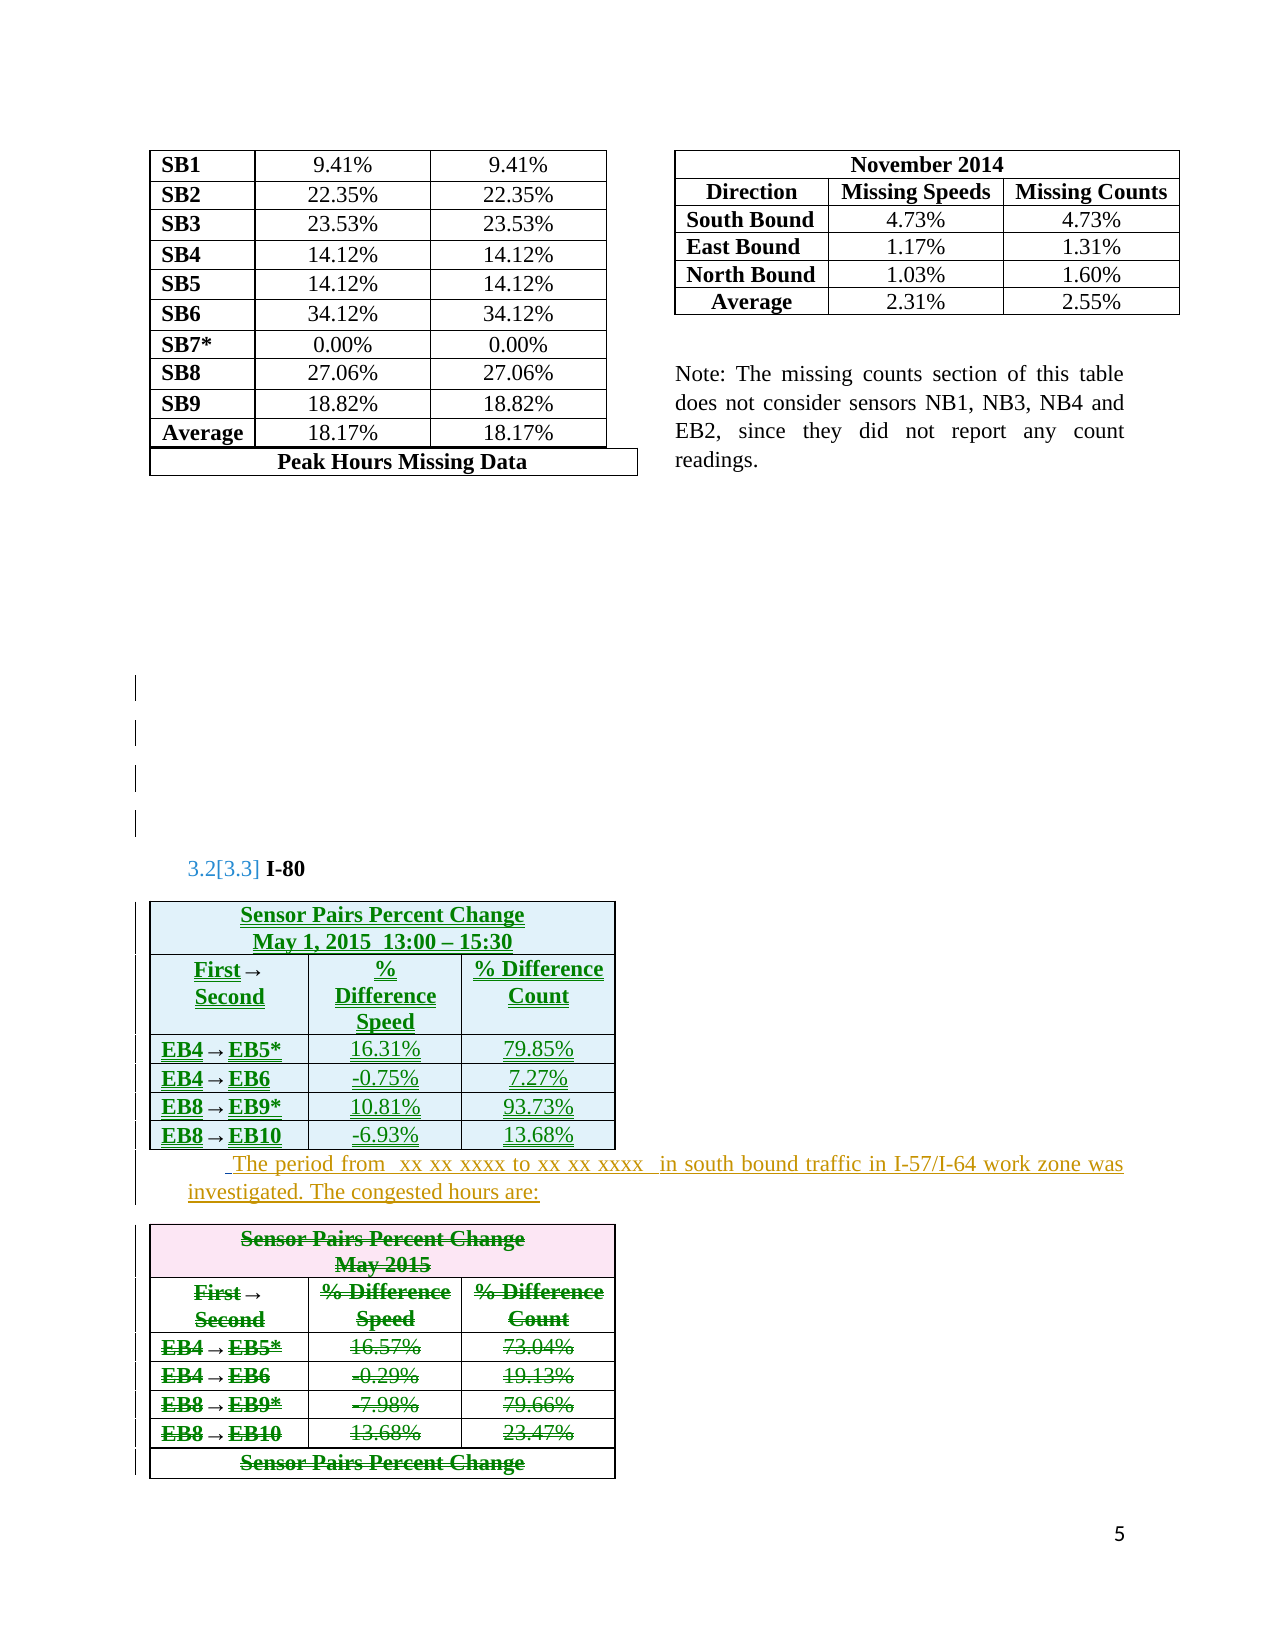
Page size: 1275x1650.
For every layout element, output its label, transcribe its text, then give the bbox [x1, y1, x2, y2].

table_cell 14.12% [431, 241, 606, 268]
table_cell 4.73% [829, 206, 1003, 232]
table_cell 1.60% [1004, 261, 1179, 287]
table_cell SB6 [151, 300, 254, 329]
table_cell Average [676, 288, 828, 314]
table_cell [309, 1362, 461, 1389]
table_cell Direction [676, 179, 828, 205]
table_cell 18.17% [431, 419, 606, 446]
table_cell [309, 1419, 461, 1447]
table_cell [151, 1419, 308, 1447]
table_header Peak Hours Missing Data November 2014 [151, 449, 637, 475]
table_header Peak Hours Missing Data November 2014 [676, 151, 1179, 177]
table_cell [309, 1333, 461, 1361]
table_cell 34.12% [431, 300, 606, 329]
table_cell 2.55% [1004, 288, 1179, 314]
table_cell 14.12% [431, 270, 606, 299]
table_cell 14.12% [256, 270, 430, 299]
table_cell [462, 1391, 614, 1418]
table_cell 4.73% [1004, 206, 1179, 232]
table_header [151, 1449, 614, 1478]
table_cell 27.06% [431, 359, 606, 389]
table_cell SB5 [151, 270, 254, 299]
table_cell SB8 [151, 359, 254, 389]
table_cell 18.17% [256, 419, 430, 446]
table_cell 34.12% [256, 300, 430, 329]
table_cell 0.00% [256, 331, 430, 358]
table_cell SB2 [151, 182, 254, 209]
table_cell SB9 [151, 390, 254, 418]
table_cell [462, 1362, 614, 1389]
table_cell 18.82% [256, 390, 430, 418]
table_cell 27.06% [256, 359, 430, 389]
table_cell Missing Counts [1004, 179, 1179, 205]
table_cell 1.03% [829, 261, 1003, 287]
table_cell 23.53% [256, 210, 430, 240]
table_cell SB3 [151, 210, 254, 240]
table_cell 1.31% [1004, 233, 1179, 259]
table_cell 18.82% [431, 390, 606, 418]
text Note: The missing counts section of this table does not consider sensors NB1, NB3, NB4 and EB2, since they did not report any count readings. [675, 361, 1125, 472]
table_cell SB4 [151, 241, 254, 268]
table_cell SB7* [151, 331, 254, 358]
table_cell 2.31% [829, 288, 1003, 314]
table_cell 0.00% [431, 331, 606, 358]
list I-80 [187, 855, 1125, 882]
table_cell [462, 1419, 614, 1447]
table_cell [151, 1333, 308, 1361]
table_cell [151, 1391, 308, 1418]
table_cell 9.41% [256, 151, 430, 181]
table_cell [309, 1278, 461, 1332]
table_cell South Bound [676, 206, 828, 232]
table_cell 14.12% [256, 241, 430, 268]
table_cell [462, 1278, 614, 1332]
table_cell 22.35% [431, 182, 606, 209]
table_cell [151, 1362, 308, 1389]
table_cell East Bound [676, 233, 828, 259]
table_cell 22.35% [256, 182, 430, 209]
table_cell 9.41% [431, 151, 606, 181]
table_cell 23.53% [431, 210, 606, 240]
table_cell North Bound [676, 261, 828, 287]
table_cell Average [151, 419, 254, 446]
table_cell [151, 1278, 308, 1332]
table_cell Missing Speeds [829, 179, 1003, 205]
table_cell [462, 1333, 614, 1361]
table_cell 1.17% [829, 233, 1003, 259]
table_cell [309, 1391, 461, 1418]
table_cell SB1 [151, 151, 254, 181]
